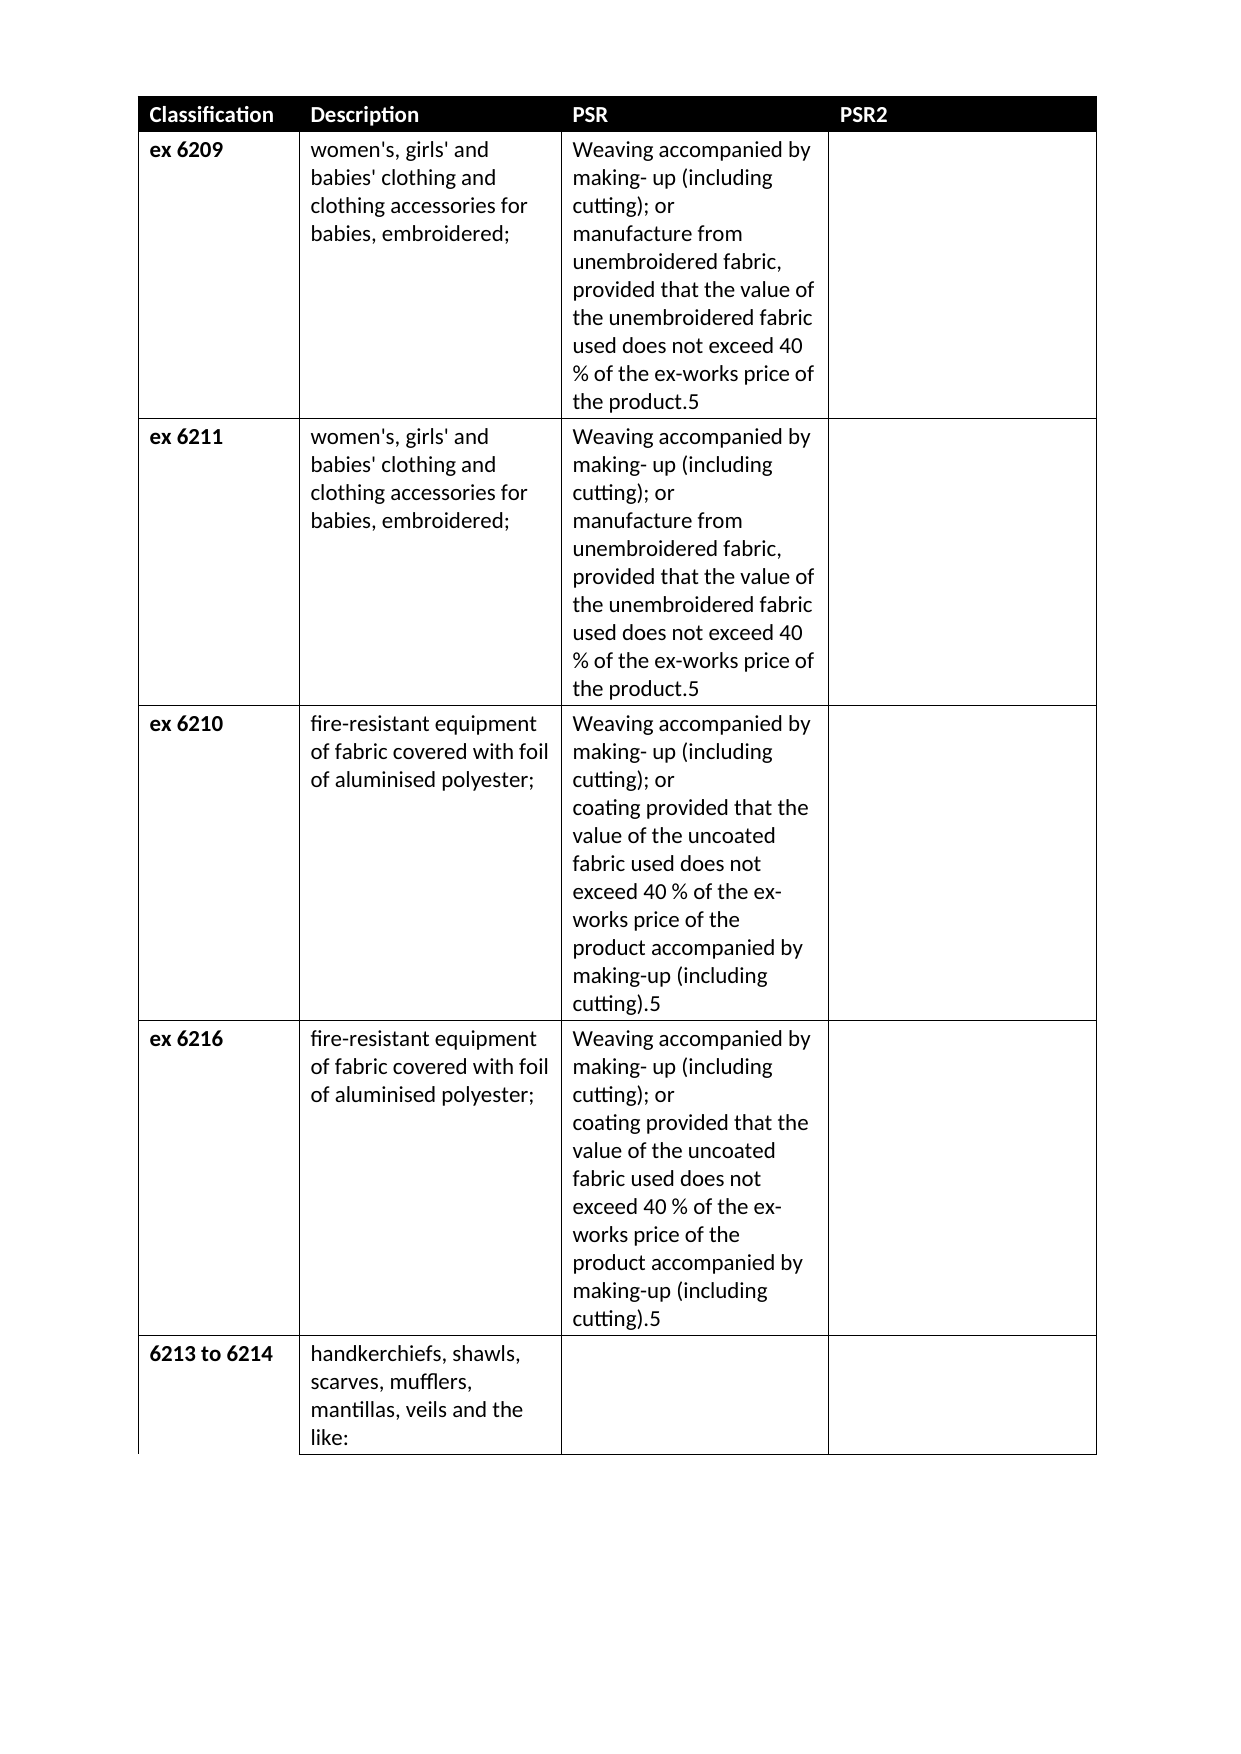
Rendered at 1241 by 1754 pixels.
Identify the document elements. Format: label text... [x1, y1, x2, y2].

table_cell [562, 132, 828, 418]
table_cell 6213 to 6214 [139, 1336, 299, 1454]
table_cell handkerchiefs, shawls, scarves, mufflers, mantillas, veils and the like: [300, 1336, 561, 1454]
table_cell fire-resistant equipment of fabric covered with foil of aluminised polyester; [300, 1021, 561, 1335]
table_cell [829, 1021, 1096, 1335]
table_cell women's, girls' and babies' clothing and clothing accessories for babies, embroidered; [300, 419, 561, 705]
table_header Description [300, 97, 561, 131]
table_cell [829, 1336, 1096, 1454]
table_cell fire-resistant equipment of fabric covered with foil of aluminised polyester; [300, 706, 561, 1020]
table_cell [300, 132, 561, 418]
table_cell ex 6209 [139, 132, 299, 418]
table_cell ex 6210 [139, 706, 299, 1020]
table_header PSR2 [829, 97, 1096, 131]
table_cell Weaving accompanied by making- up (including cutting); or coating provided that the value of the uncoated fabric used does not exceed 40 % of the ex-works price of the product accompanied by making-up (including cutting).5 [562, 706, 828, 1020]
table_header PSR [562, 97, 828, 131]
table_cell Weaving accompanied by making- up (including cutting); or coating provided that the value of the uncoated fabric used does not exceed 40 % of the ex-works price of the product accompanied by making-up (including cutting).5 [562, 1021, 828, 1335]
table_cell [562, 1336, 828, 1454]
table_cell [829, 419, 1096, 705]
table_cell [829, 132, 1096, 418]
table_cell [829, 706, 1096, 1020]
table_header Classification [139, 97, 299, 131]
table_cell ex 6216 [139, 1021, 299, 1335]
table_cell ex 6211 [139, 419, 299, 705]
